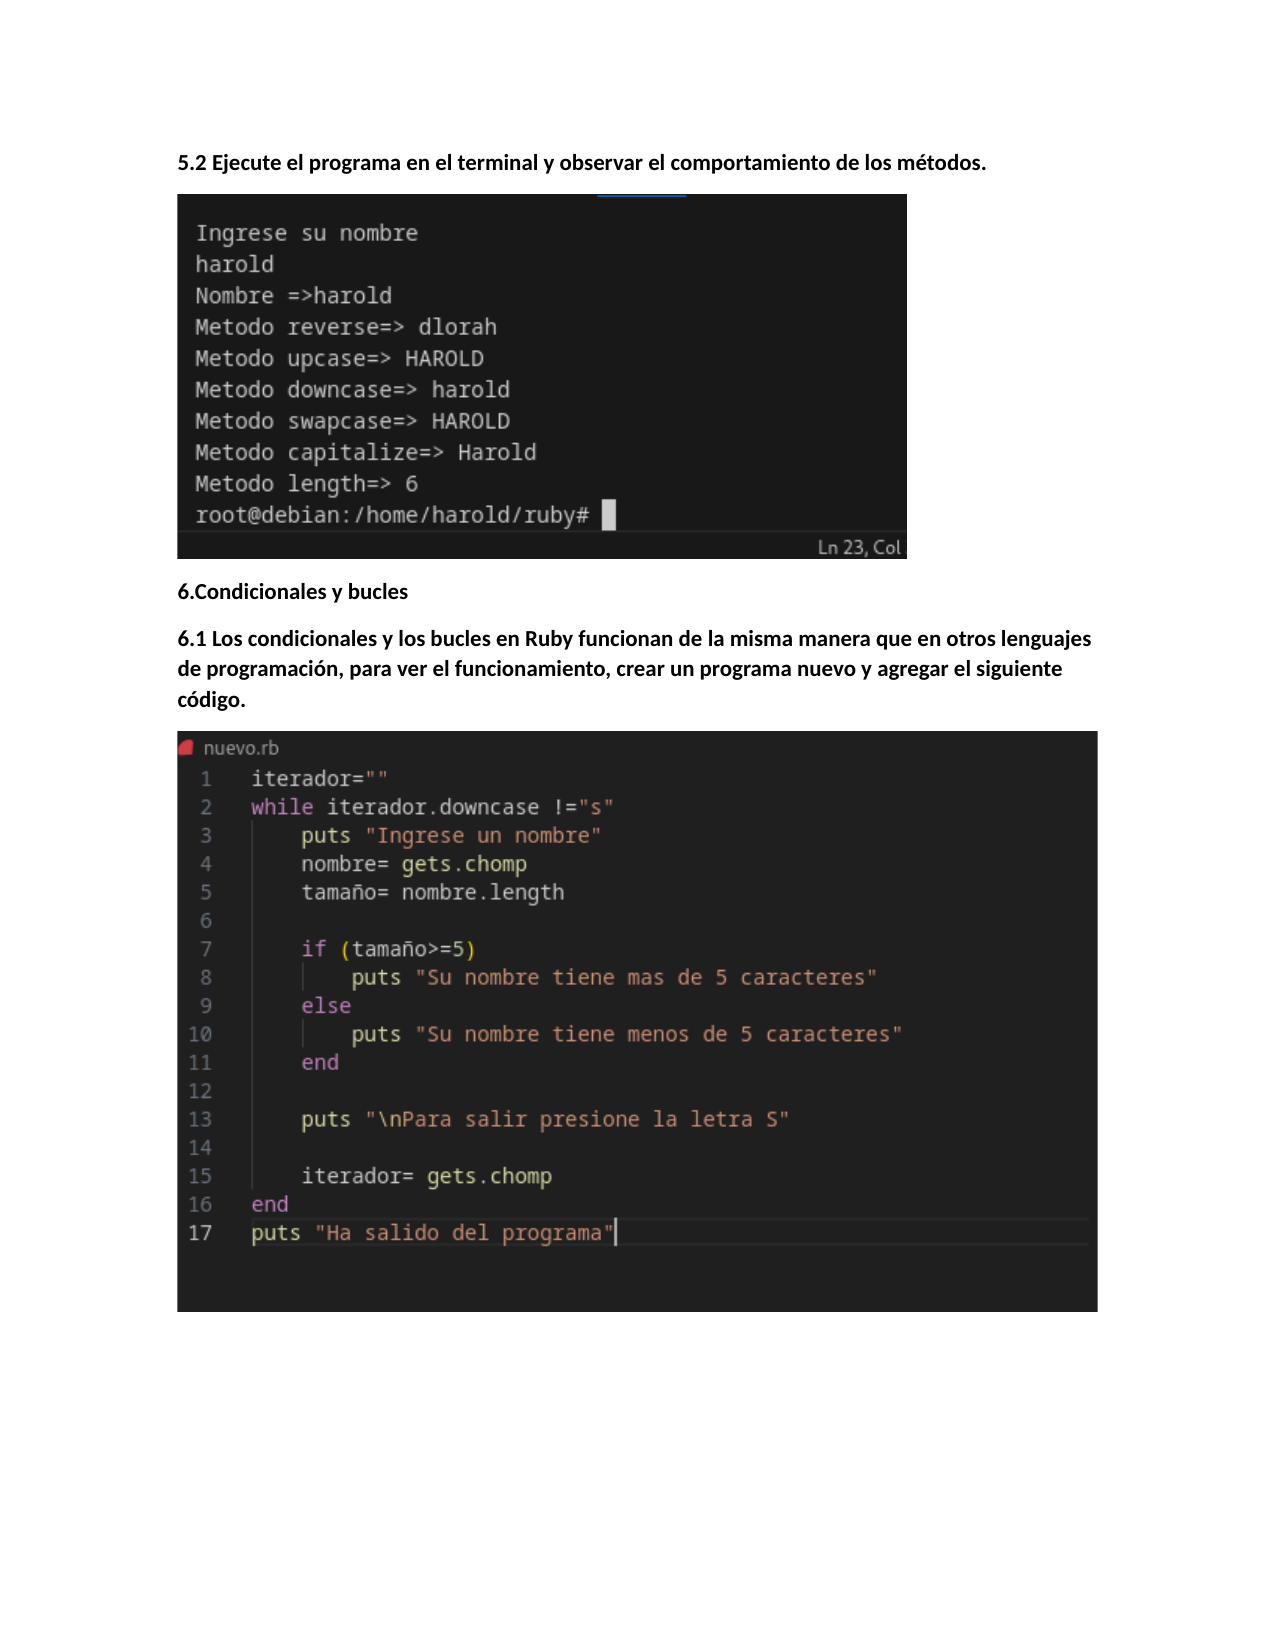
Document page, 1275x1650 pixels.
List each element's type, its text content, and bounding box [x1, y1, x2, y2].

text 5.2 Ejecute el programa en el terminal y observar el comportamiento de los métodos. [177, 148, 1098, 176]
picture [177, 194, 907, 559]
text 6.1 Los condicionales y los bucles en Ruby funcionan de la misma manera que en otros lenguajes de programación, para ver el funcionamiento, crear un programa nuevo y agregar el siguiente código. [177, 624, 1098, 713]
text 6.Condicionales y bucles [177, 577, 1098, 606]
picture [177, 731, 1098, 1312]
